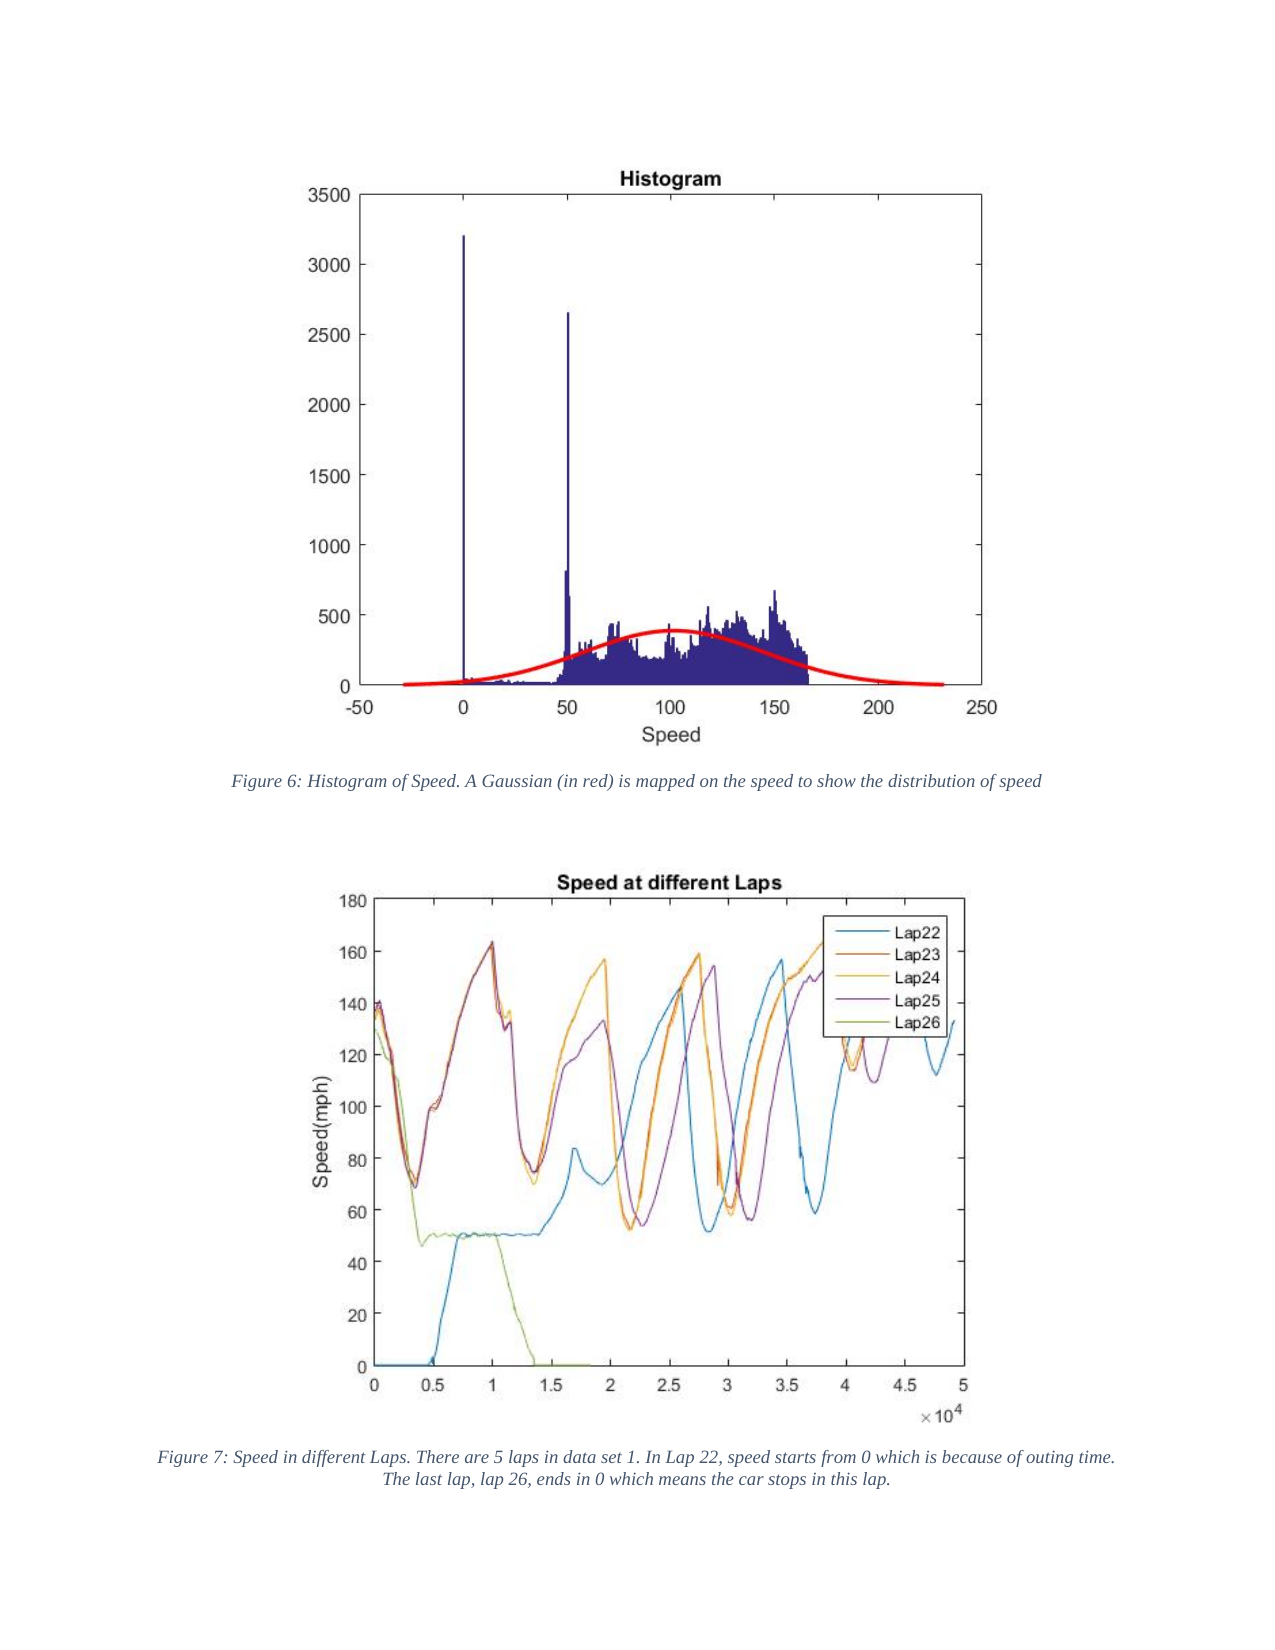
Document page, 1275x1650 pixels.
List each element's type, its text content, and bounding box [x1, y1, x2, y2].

text Figure 6: Histogram of Speed. A Gaussian (in red) is mapped on the speed to show the distribution of speed [150, 770, 1125, 792]
text Figure 7: Speed in different Laps. There are 5 laps in data set 1. In Lap 22, speed starts from 0 which is because of outing time. The last lap, lap 26, ends in 0 which means the car stops in this lap. [150, 1446, 1125, 1489]
picture [276, 857, 1036, 1428]
picture [255, 150, 1058, 752]
